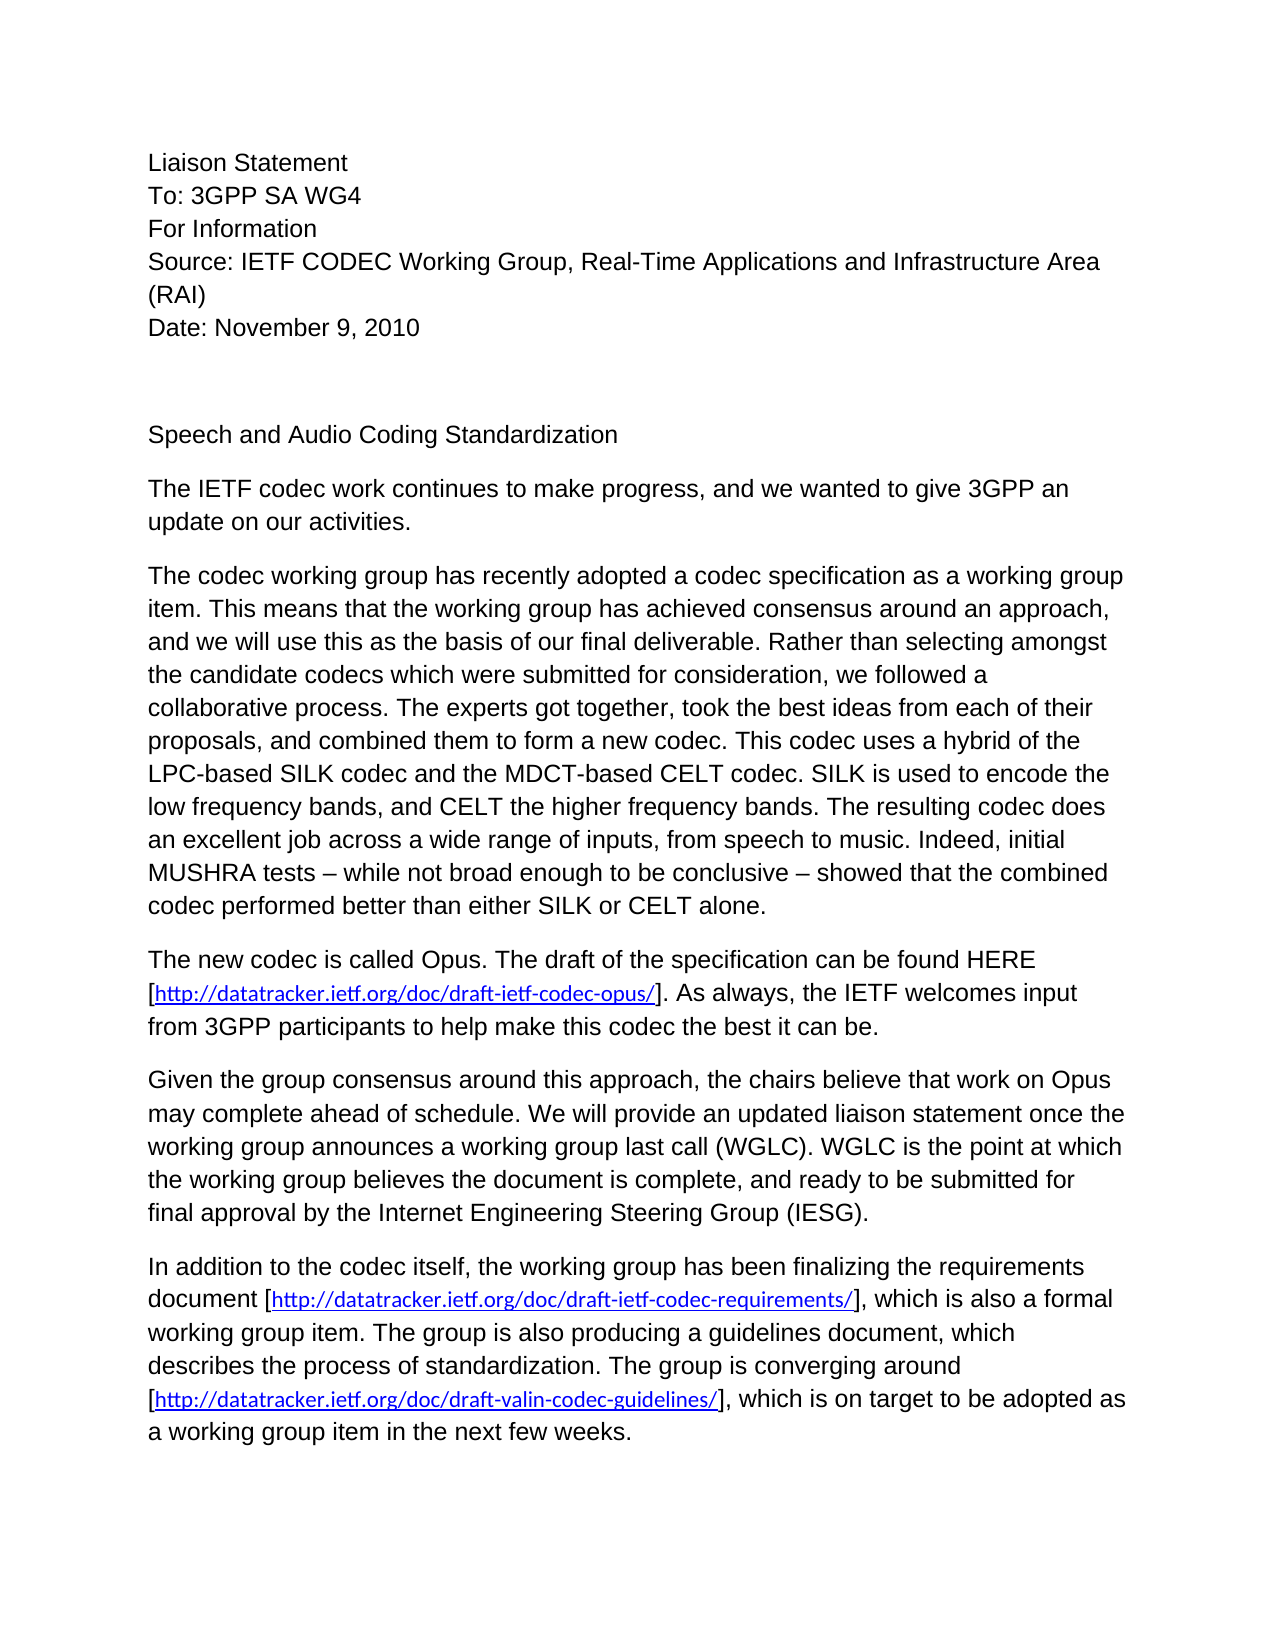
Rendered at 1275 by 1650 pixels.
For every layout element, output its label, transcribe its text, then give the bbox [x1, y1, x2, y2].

text Liaison Statement To: 3GPP SA WG4 For Information Source: IETF CODEC Working Group, Real-Time Applications and Infrastructure Area (RAI) Date: November 9, 2010 [148, 148, 1127, 341]
text In addition to the codec itself, the working group has been finalizing the requirements document [http://datatracker.ietf.org/doc/draft-ietf-codec-requirements/], which is also a formal working group item. The group is also producing a guidelines document, which describes the process of standardization. The group is converging around [http://datatracker.ietf.org/doc/draft-valin-codec-guidelines/], which is on target to be adopted as a working group item in the next few weeks. [148, 1251, 1127, 1446]
text Speech and Audio Coding Standardization [148, 420, 1127, 449]
text The IETF codec work continues to make progress, and we wanted to give 3GPP an update on our activities. [148, 474, 1127, 536]
text Given the group consensus around this approach, the chairs believe that work on Opus may complete ahead of schedule. We will provide an updated liaison statement once the working group announces a working group last call (WGLC). WGLC is the point at which the working group believes the document is complete, and ready to be submitted for final approval by the Internet Engineering Steering Group (IESG). [148, 1066, 1127, 1226]
text The new codec is called Opus. The draft of the specification can be found HERE [http://datatracker.ietf.org/doc/draft-ietf-codec-opus/]. As always, the IETF welcomes input from 3GPP participants to help make this codec the best it can be. [148, 945, 1127, 1040]
text The codec working group has recently adopted a codec specification as a working group item. This means that the working group has achieved consensus around an approach, and we will use this as the basis of our final deliverable. Rather than selecting amongst the candidate codecs which were submitted for consideration, we followed a collaborative process. The experts got together, took the best ideas from each of their proposals, and combined them to form a new codec. This codec uses a hybrid of the LPC-based SILK codec and the MDCT-based CELT codec. SILK is used to encode the low frequency bands, and CELT the higher frequency bands. The resulting codec does an excellent job across a wide range of inputs, from speech to music. Indeed, initial MUSHRA tests – while not broad enough to be conclusive – showed that the combined codec performed better than either SILK or CELT alone. [148, 561, 1127, 920]
